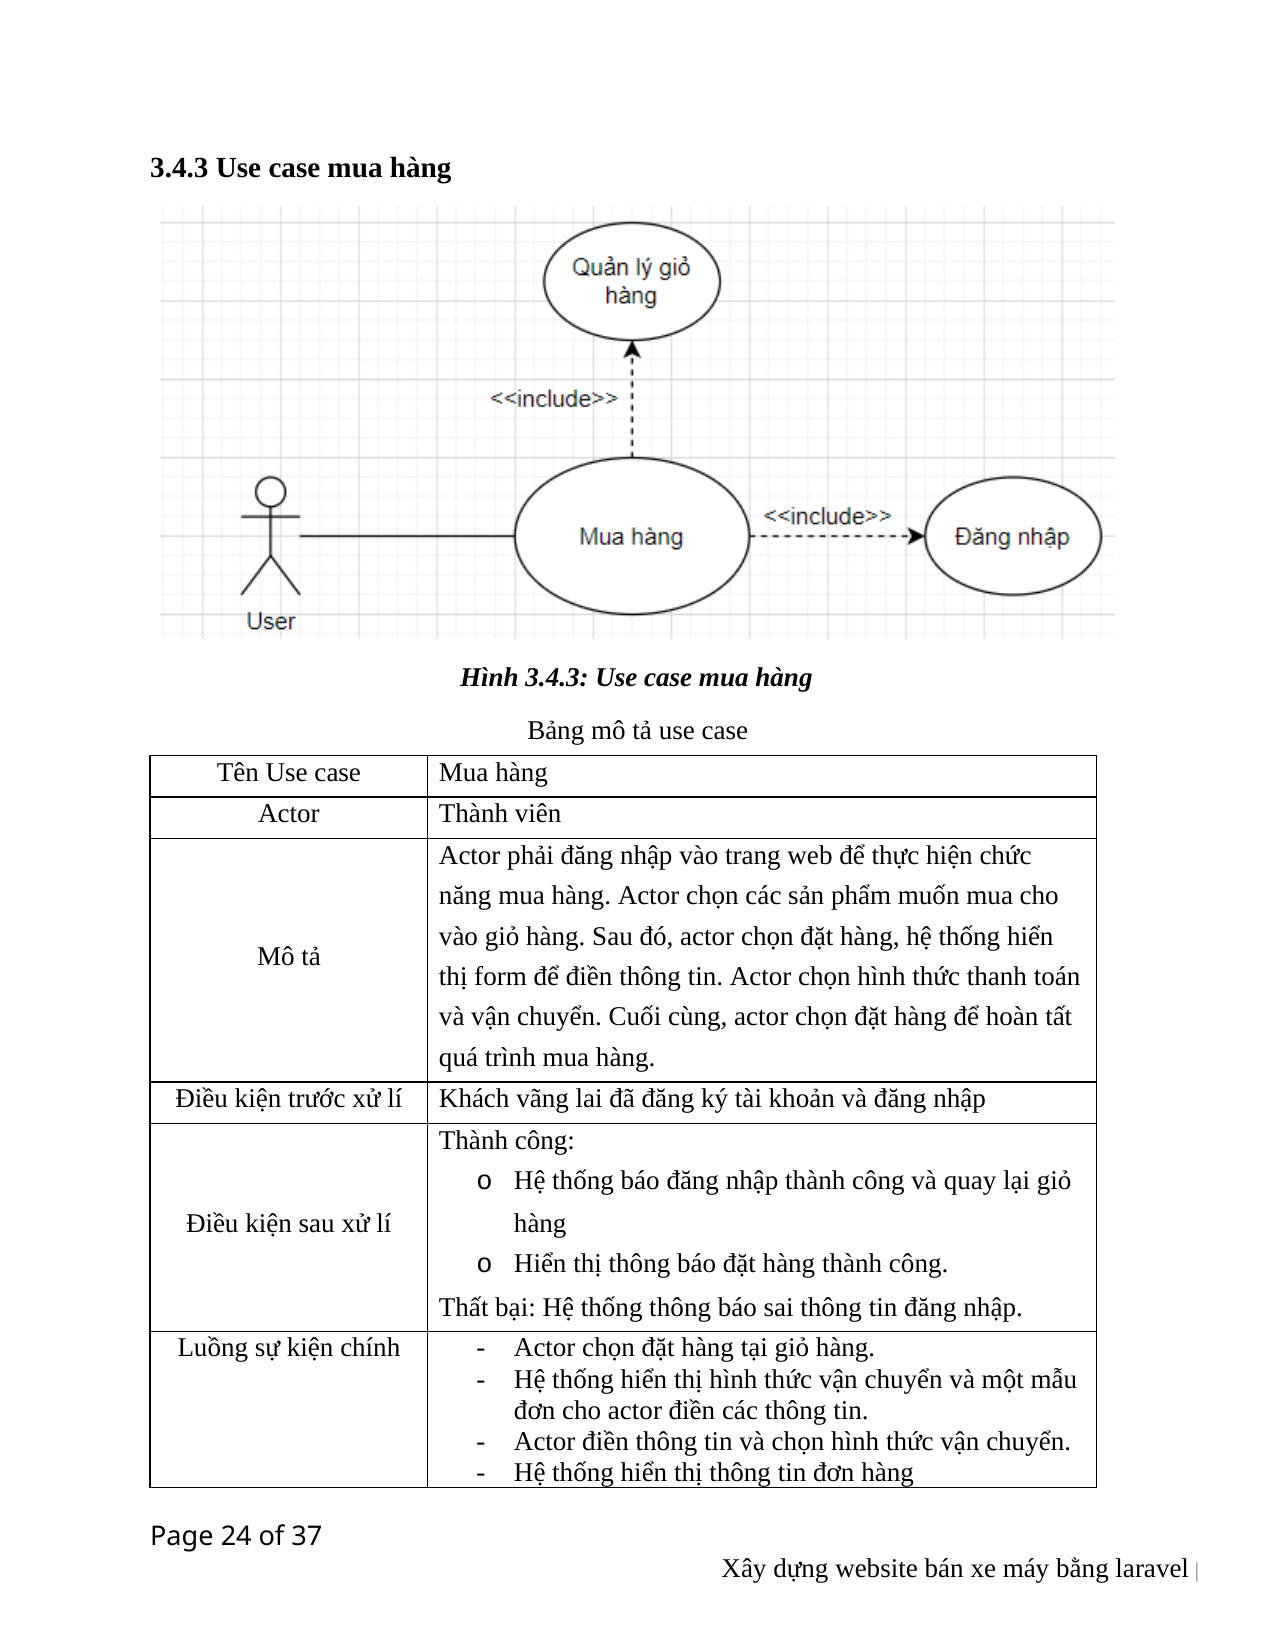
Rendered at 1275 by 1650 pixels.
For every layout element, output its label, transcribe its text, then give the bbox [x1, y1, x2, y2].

table_cell Actor phải đăng nhập vào trang web để thực hiện chức năng mua hàng. Actor chọn các sản phẩm muốn mua cho vào giỏ hàng. Sau đó, actor chọn đặt hàng, hệ thống hiển thị form để điền thông tin. Actor chọn hình thức thanh toán và vận chuyển. Cuối cùng, actor chọn đặt hàng để hoàn tất quá trình mua hàng. [428, 839, 1096, 1081]
table_header Mua hàng [428, 756, 1096, 796]
text Hình 3.4.3: Use case mua hàng [150, 662, 1125, 693]
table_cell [428, 1332, 1096, 1487]
table_cell Mô tả [151, 839, 427, 1081]
table_cell Điều kiện sau xử lí [151, 1124, 427, 1331]
table_cell Điều kiện trước xử lí [151, 1083, 427, 1123]
text 3.4.3 Use case mua hàng [150, 150, 1125, 183]
table_cell Luồng sự kiện chính [151, 1332, 427, 1487]
table_header Tên Use case [151, 756, 427, 796]
text Bảng mô tả use case [150, 714, 1125, 746]
picture [160, 206, 1115, 639]
table_cell Thành công: Hệ thống báo đăng nhập thành công và quay lại giỏ hàng Hiển thị thông báo đặt hàng thành công. Thất bại: Hệ thống thông báo sai thông tin đăng nhập. [428, 1124, 1096, 1331]
table_cell Khách vãng lai đã đăng ký tài khoản và đăng nhập [428, 1083, 1096, 1123]
table_cell Thành viên [428, 798, 1096, 838]
table_cell Actor [151, 798, 427, 838]
